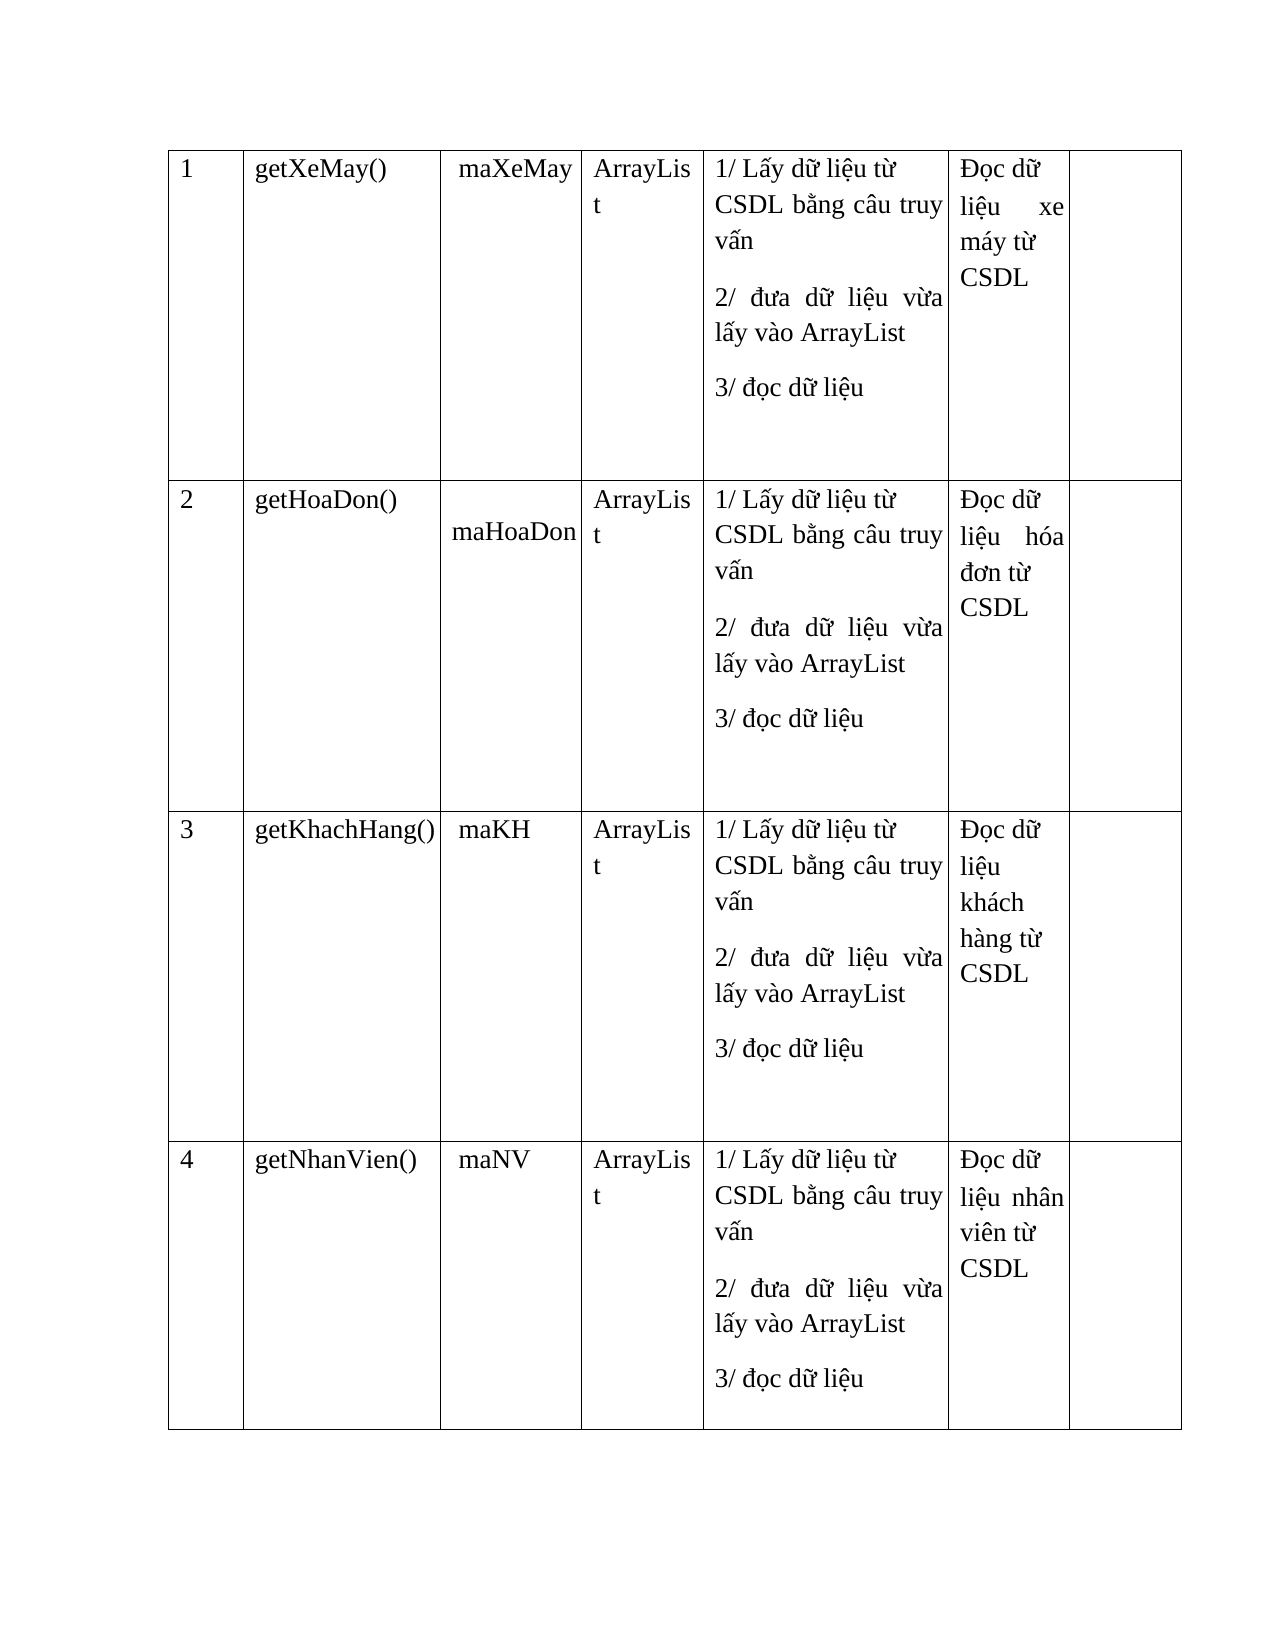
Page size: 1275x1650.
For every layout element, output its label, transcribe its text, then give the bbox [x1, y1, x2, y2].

table_cell 4 [169, 1142, 243, 1429]
table_cell getHoaDon() [244, 481, 440, 811]
table_cell ArrayList [582, 481, 703, 811]
table_cell Đọc dữ liệu xe máy từ CSDL [949, 151, 1069, 480]
table_cell 2 [169, 481, 243, 811]
table_cell maKH [441, 812, 581, 1141]
table_cell ArrayList [582, 812, 703, 1141]
table_cell maHoaDon [441, 481, 581, 811]
table_cell 1/ Lấy dữ liệu từ CSDL bằng câu truy vấn 2/ đưa dữ liệu vừa lấy vào ArrayList 3/ đọc dữ liệu [704, 151, 948, 480]
table_cell getKhachHang() [244, 812, 440, 1141]
table_cell [1070, 151, 1181, 480]
table_cell getXeMay() [244, 151, 440, 480]
table_cell Đọc dữ liệu khách hàng từ CSDL [949, 812, 1069, 1141]
table_cell ArrayList [582, 1142, 703, 1429]
table_cell 1 [169, 151, 243, 480]
table_cell 1/ Lấy dữ liệu từ CSDL bằng câu truy vấn 2/ đưa dữ liệu vừa lấy vào ArrayList 3/ đọc dữ liệu [704, 1142, 948, 1429]
table_cell Đọc dữ liệu hóa đơn từ CSDL [949, 481, 1069, 811]
table_cell [1070, 812, 1181, 1141]
table_cell maXeMay [441, 151, 581, 480]
table_cell getNhanVien() [244, 1142, 440, 1429]
table_cell 1/ Lấy dữ liệu từ CSDL bằng câu truy vấn 2/ đưa dữ liệu vừa lấy vào ArrayList 3/ đọc dữ liệu [704, 812, 948, 1141]
table_cell 3 [169, 812, 243, 1141]
table_cell [1070, 1142, 1181, 1429]
table_cell maNV [441, 1142, 581, 1429]
table_cell ArrayList [582, 151, 703, 480]
table_cell Đọc dữ liệu nhân viên từ CSDL [949, 1142, 1069, 1429]
table_cell [1070, 481, 1181, 811]
table_cell 1/ Lấy dữ liệu từ CSDL bằng câu truy vấn 2/ đưa dữ liệu vừa lấy vào ArrayList 3/ đọc dữ liệu [704, 481, 948, 811]
